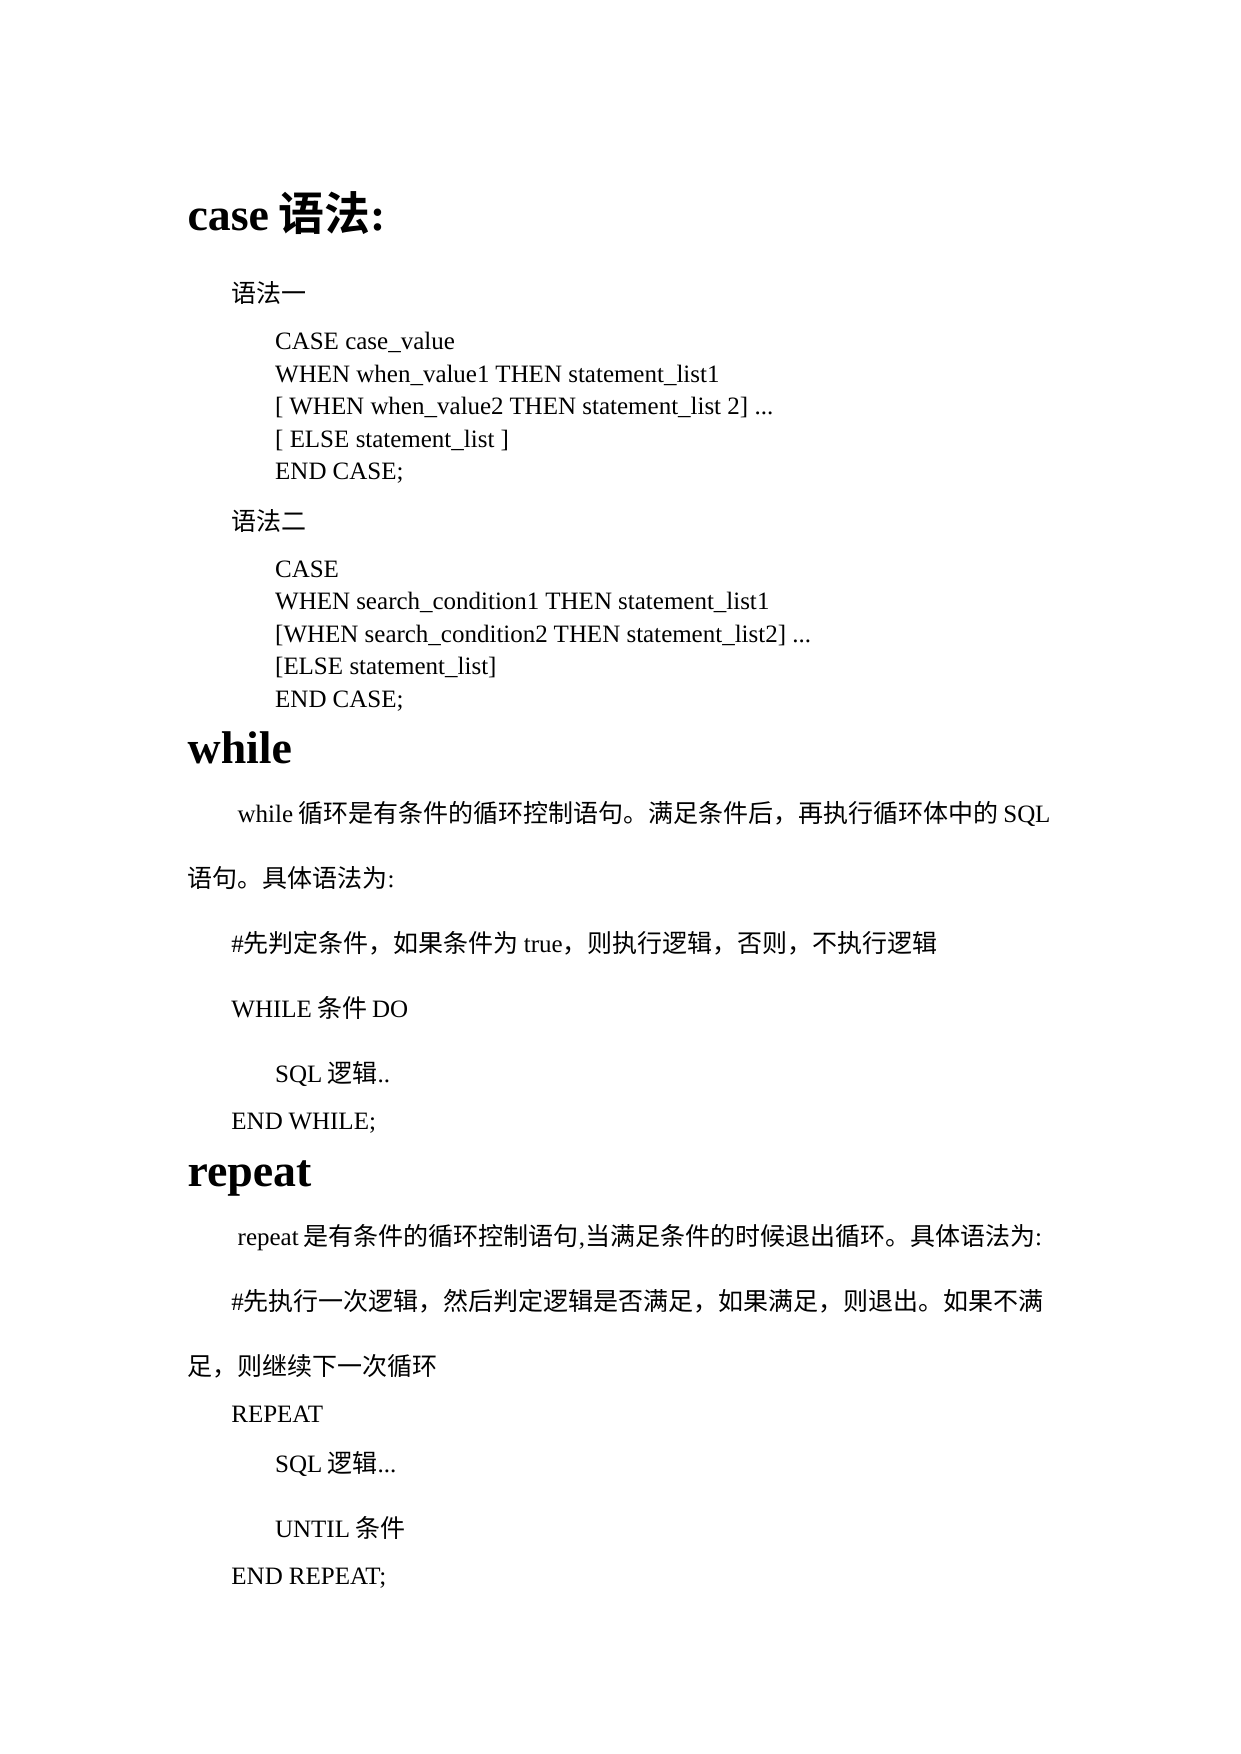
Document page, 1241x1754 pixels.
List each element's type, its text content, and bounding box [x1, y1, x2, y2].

subtitle while [187, 714, 1053, 779]
text WHEN search_condition1 THEN statement_list1 [231, 584, 1053, 617]
text #先判定条件，如果条件为true，则执行逻辑，否则，不执行逻辑 [187, 909, 1053, 974]
text 语法一 [187, 259, 1053, 324]
text UNTIL条件 [231, 1494, 1053, 1559]
text REPEAT [187, 1397, 1053, 1429]
text repeat是有条件的循环控制语句,当满足条件的时候退出循环。具体语法为: [187, 1202, 1053, 1267]
text WHILE条件DO [187, 974, 1053, 1039]
text CASE case_value [231, 324, 1053, 357]
text #先执行一次逻辑，然后判定逻辑是否满足，如果满足，则退出。如果不满足，则继续下一次循环 [187, 1267, 1053, 1397]
text [ ELSE statement_list ] [231, 422, 1053, 454]
text SQL逻辑.. [231, 1039, 1053, 1104]
text END REPEAT; [187, 1559, 1053, 1592]
subtitle repeat [187, 1137, 1053, 1202]
subtitle case语法: [187, 162, 1053, 259]
text CASE [231, 552, 1053, 584]
text [WHEN search_condition2 THEN statement_list2] ... [231, 617, 1053, 649]
text [ELSE statement_list] [231, 649, 1053, 682]
text SQL逻辑... [231, 1429, 1053, 1494]
text END CASE; [231, 454, 1053, 487]
text END WHILE; [187, 1104, 1053, 1137]
text while循环是有条件的循环控制语句。满足条件后，再执行循环体中的SQL语句。具体语法为: [187, 779, 1053, 909]
text 语法二 [187, 487, 1053, 552]
text WHEN when_value1 THEN statement_list1 [231, 357, 1053, 389]
text [ WHEN when_value2 THEN statement_list 2] ... [231, 389, 1053, 422]
text END CASE; [231, 682, 1053, 714]
